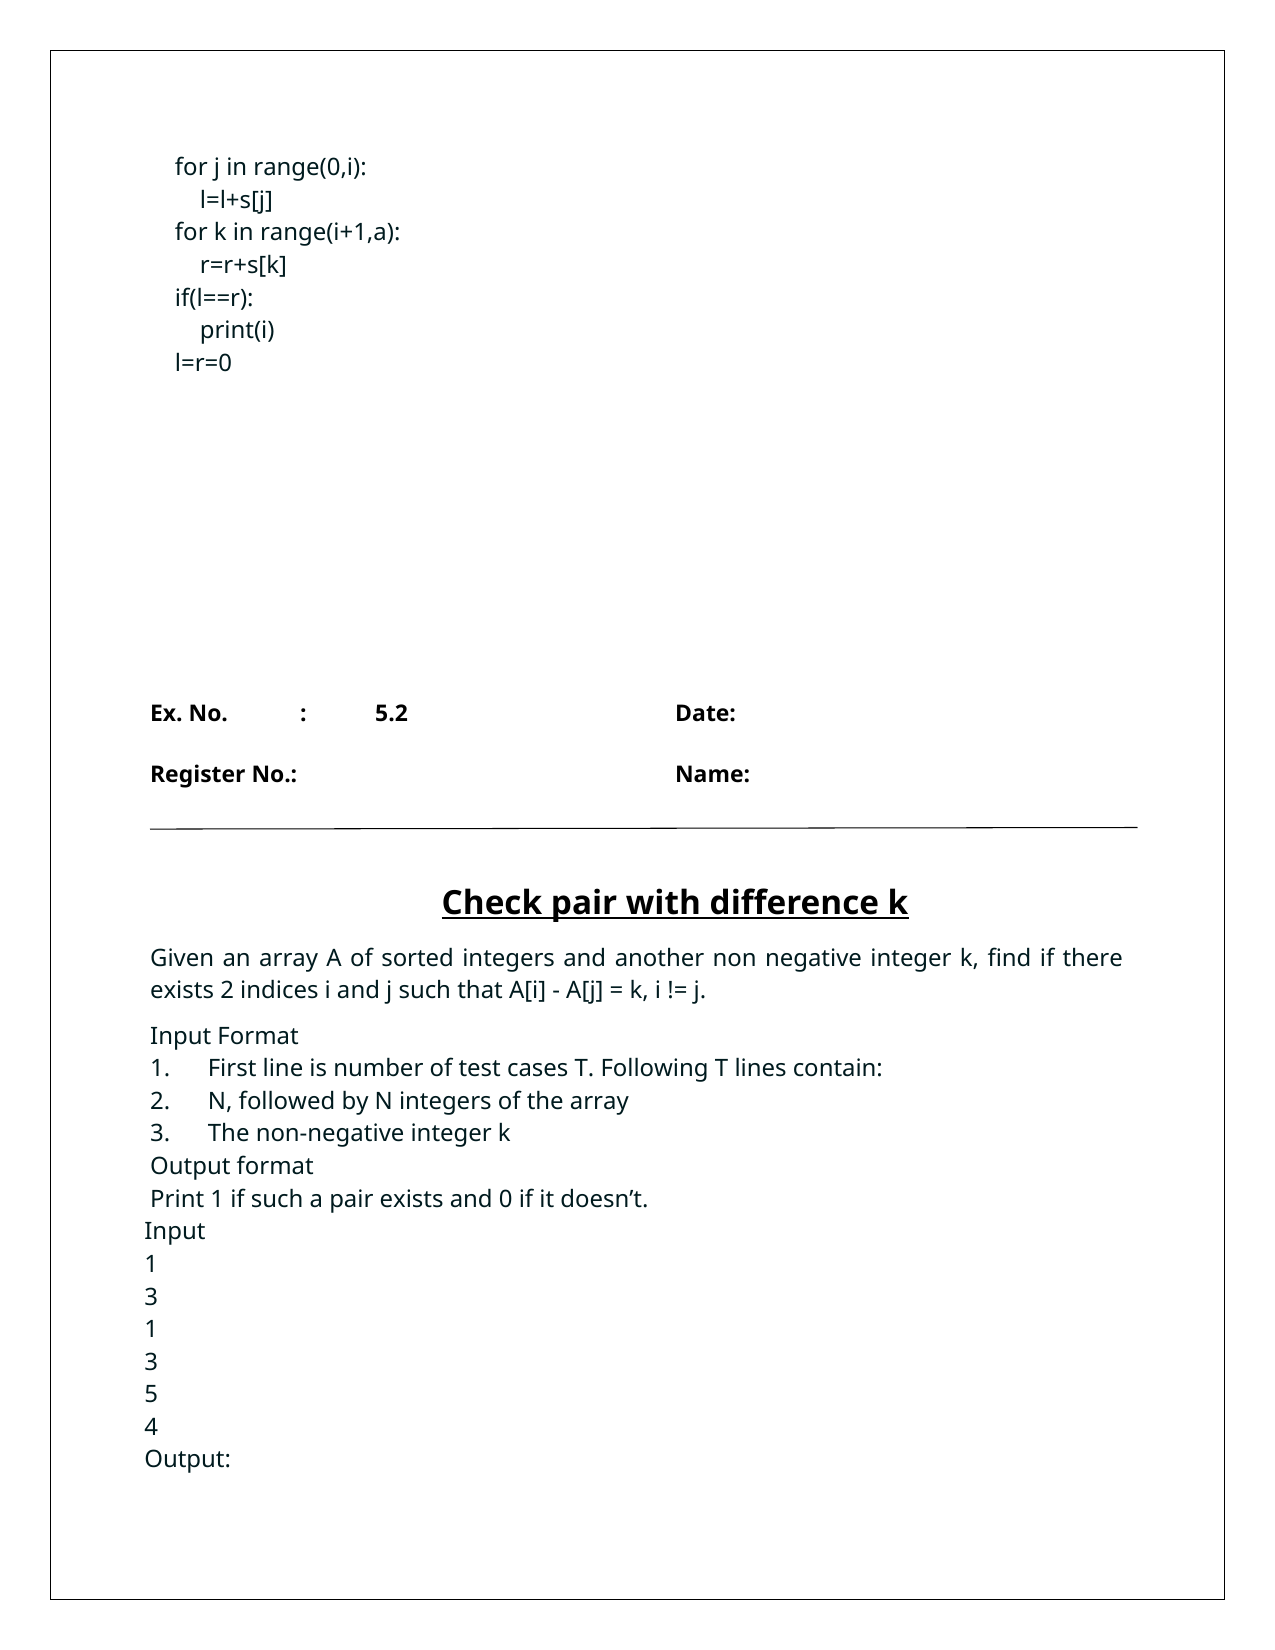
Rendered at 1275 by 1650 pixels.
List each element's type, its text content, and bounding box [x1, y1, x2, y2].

text 3 [144, 1344, 1125, 1377]
text print(i) [150, 313, 1125, 346]
text 2. N, followed by N integers of the array [150, 1084, 1125, 1116]
text Input Format [150, 1018, 1125, 1051]
text 5 [144, 1377, 1125, 1410]
text 3 [144, 1279, 1125, 1312]
text Given an array A of sorted integers and another non negative integer k, find if there exists 2 indices i and j such that A[i] - A[j] = k, i != j. [150, 941, 1125, 1006]
text r=r+s[k] [150, 248, 1125, 280]
text if(l==r): [150, 280, 1125, 313]
text for j in range(0,i): [150, 150, 1125, 183]
text Output format [150, 1149, 1125, 1181]
text l=l+s[j] [150, 183, 1125, 215]
text 1. First line is number of test cases T. Following T lines contain: [150, 1051, 1125, 1084]
text Input [144, 1214, 1125, 1247]
text Print 1 if such a pair exists and 0 if it doesn’t. [150, 1181, 1125, 1214]
text 3. The non-negative integer k [150, 1116, 1125, 1149]
text l=r=0 [150, 346, 1125, 378]
text for k in range(i+1,a): [150, 215, 1125, 248]
list Check pair with difference k [225, 879, 1125, 924]
text Output: [144, 1442, 1125, 1475]
text 1 [144, 1247, 1125, 1279]
text 1 [144, 1312, 1125, 1344]
text 4 [144, 1410, 1125, 1442]
text Register No.: Name: [150, 758, 1125, 789]
text Ex. No. : 5.2 Date: [150, 697, 1125, 729]
